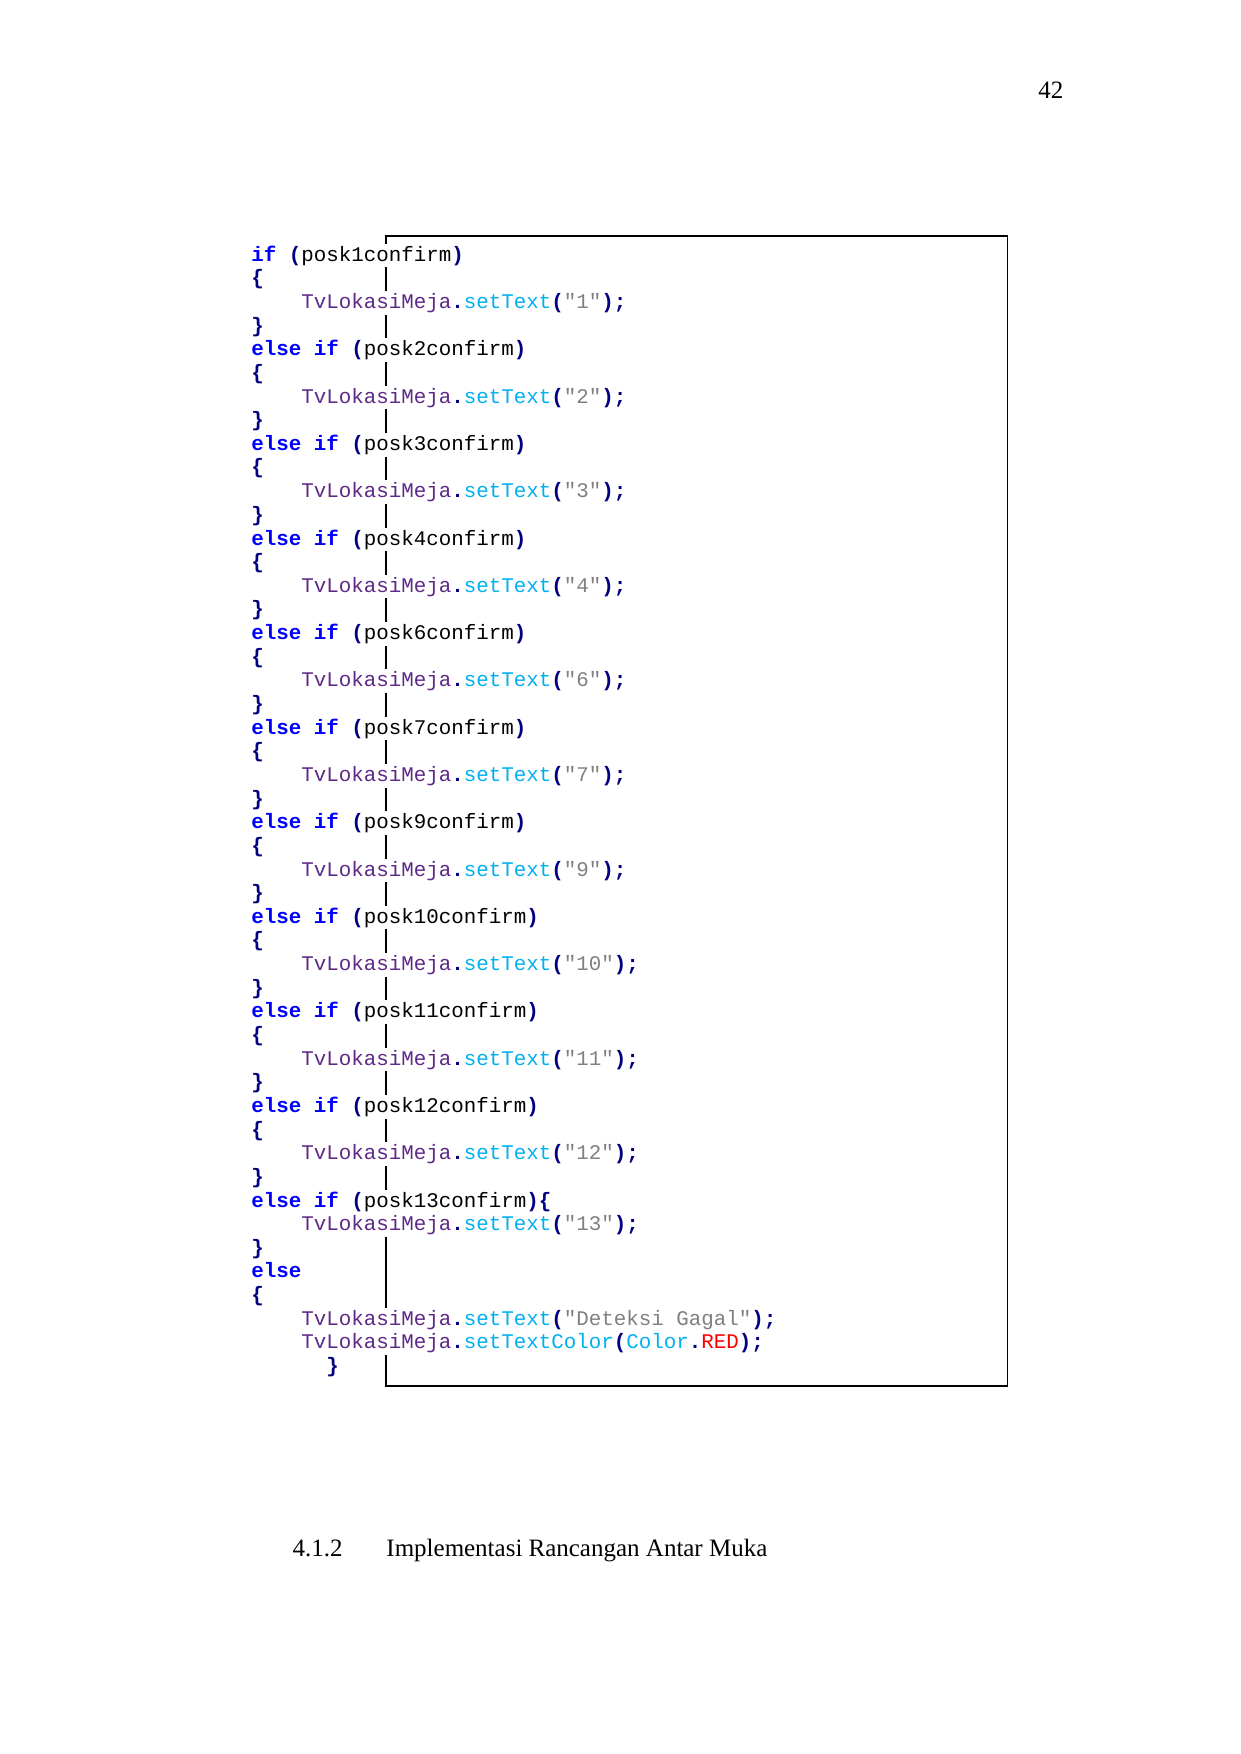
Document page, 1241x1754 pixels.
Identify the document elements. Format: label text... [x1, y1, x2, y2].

text Implementasi Rancangan Antar Muka [292, 1533, 1063, 1562]
